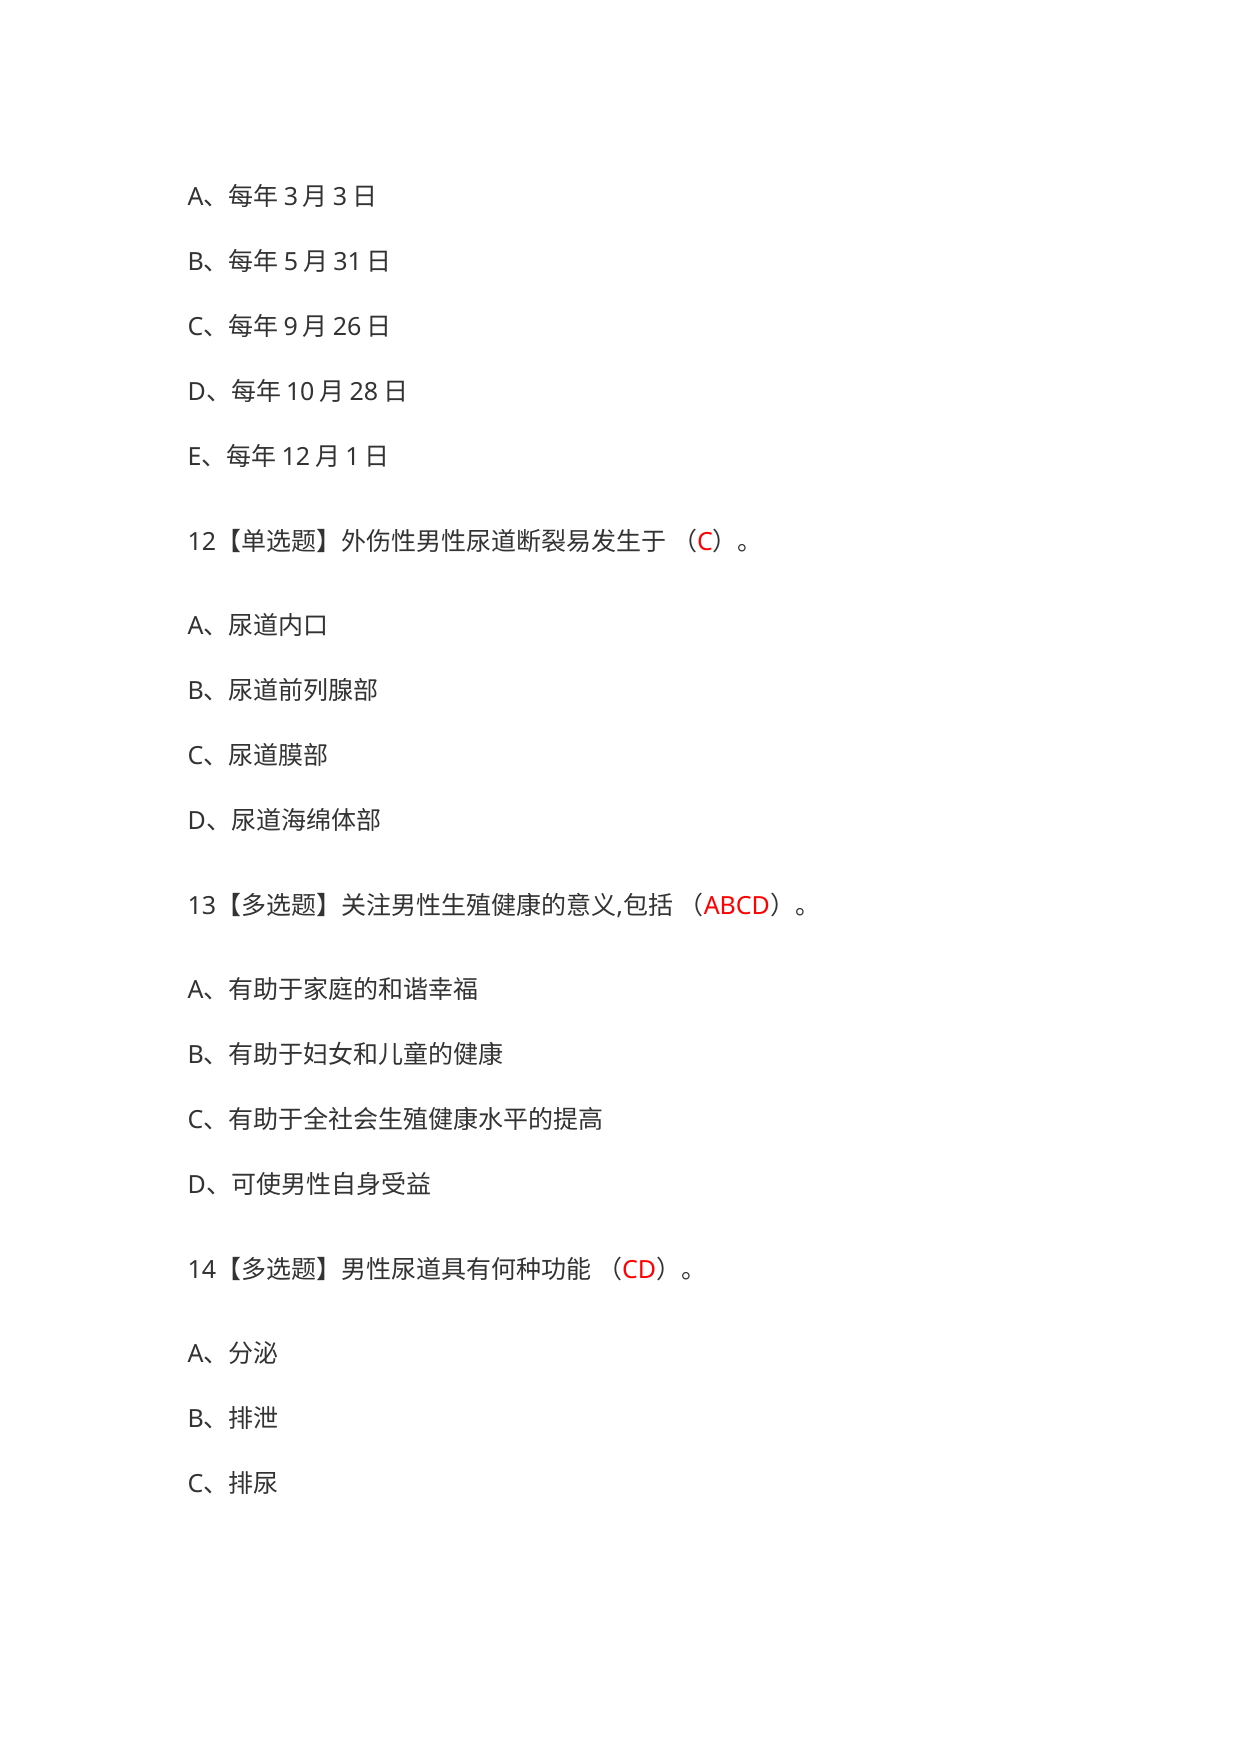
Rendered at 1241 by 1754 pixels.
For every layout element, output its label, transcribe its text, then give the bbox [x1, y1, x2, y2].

text A、尿道内口 B、尿道前列腺部 C、尿道膜部 D、尿道海绵体部 [187, 591, 1053, 851]
text 14【多选题】男性尿道具有何种功能 （CD）。 [187, 1235, 1053, 1300]
text A、每年3月3日 B、每年5月31日 C、每年9月26日 D、每年10月28日 E、每年12月1日 [187, 162, 1053, 487]
text 12【单选题】外伤性男性尿道断裂易发生于 （C）。 [187, 507, 1053, 572]
text A、有助于家庭的和谐幸福 B、有助于妇女和儿童的健康 C、有助于全社会生殖健康水平的提高 D、可使男性自身受益 [187, 955, 1053, 1215]
text 13【多选题】关注男性生殖健康的意义,包括 （ABCD）。 [187, 871, 1053, 936]
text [187, 1319, 1053, 1514]
